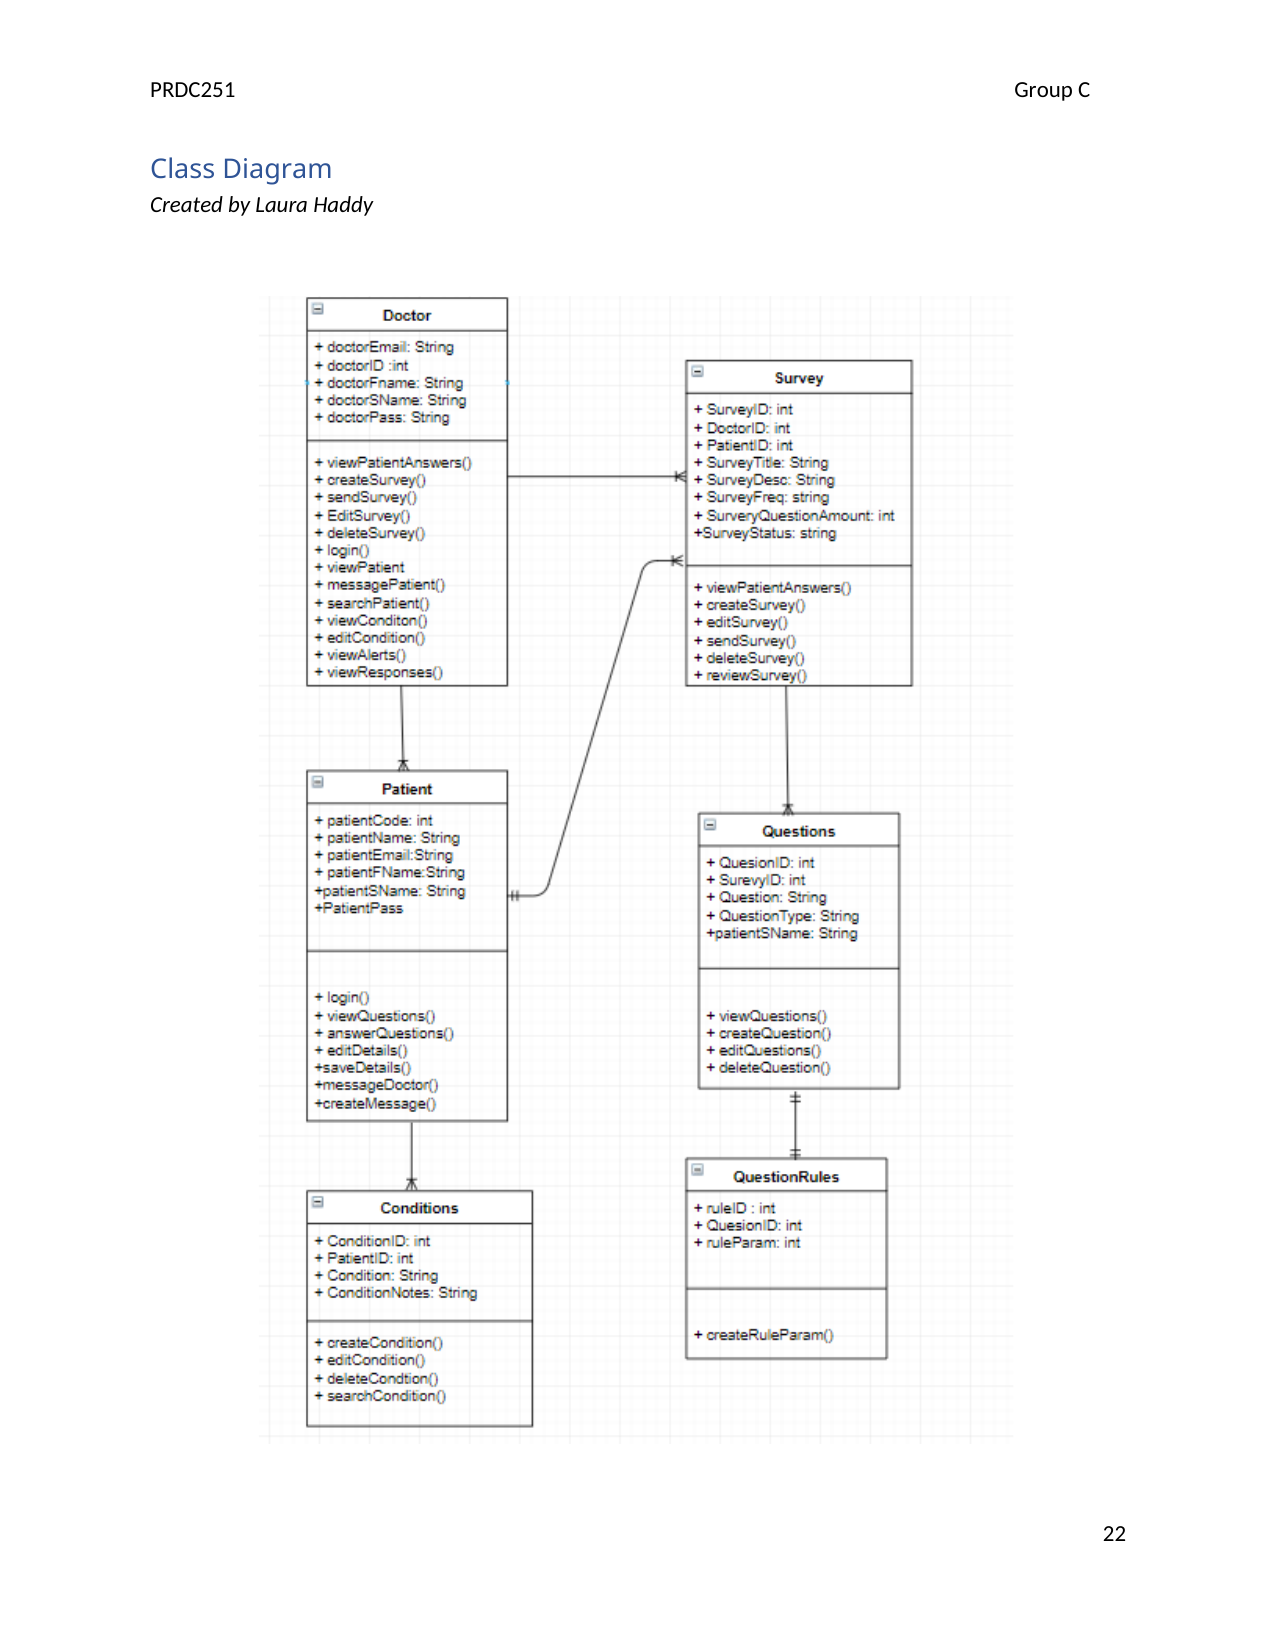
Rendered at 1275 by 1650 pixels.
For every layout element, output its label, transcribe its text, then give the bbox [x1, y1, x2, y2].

picture [258, 296, 1014, 1443]
text Created by Laura Haddy [150, 190, 1125, 218]
subtitle Class Diagram [150, 150, 1125, 187]
